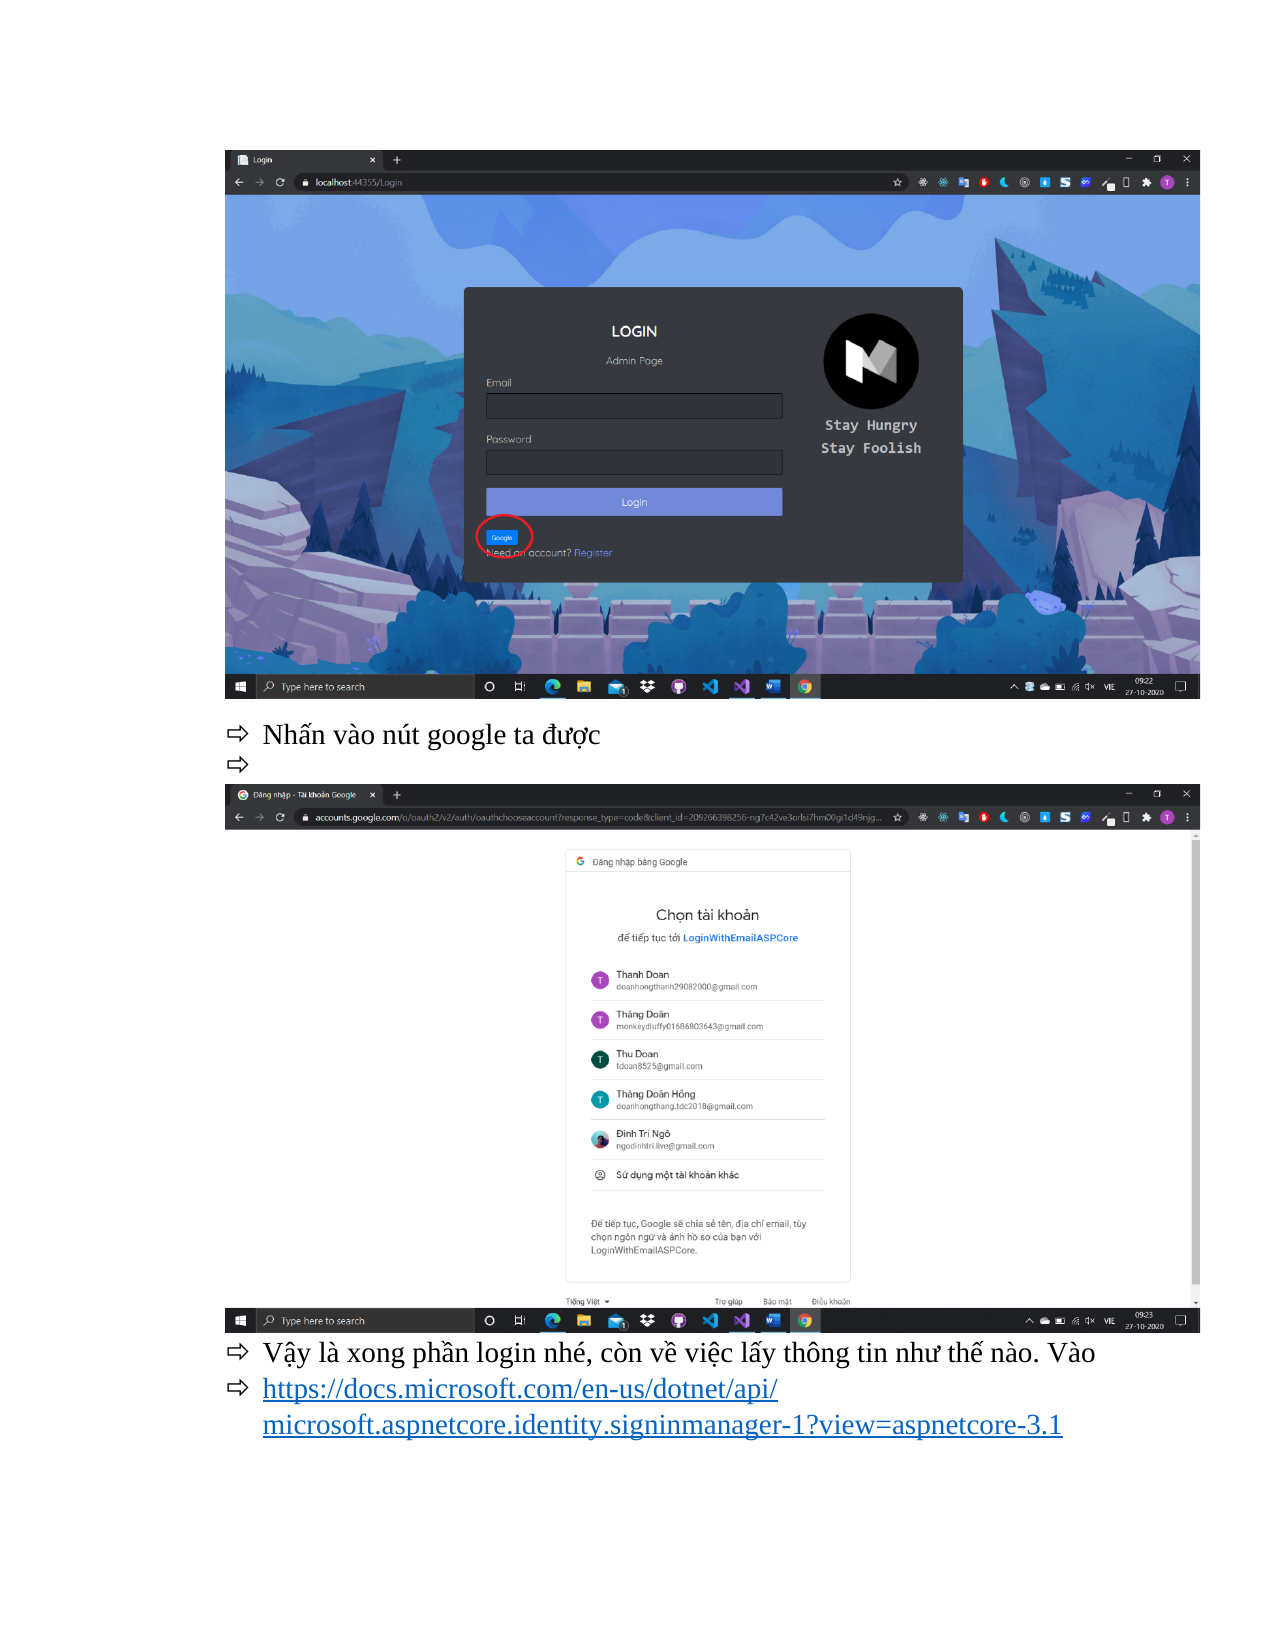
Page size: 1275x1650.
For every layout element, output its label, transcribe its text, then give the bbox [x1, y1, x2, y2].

picture [225, 784, 1200, 1333]
list https://docs.microsoft.com/en-us/dotnet/api/microsoft.aspnetcore.identity.signinmanager-1?view=aspnetcore-3.1 [225, 1371, 1125, 1441]
list Vậy là xong phần login nhé, còn về việc lấy thông tin như thế nào. Vào [225, 1335, 1125, 1369]
picture [225, 150, 1200, 699]
list Nhấn vào nút google ta được [225, 717, 1125, 751]
